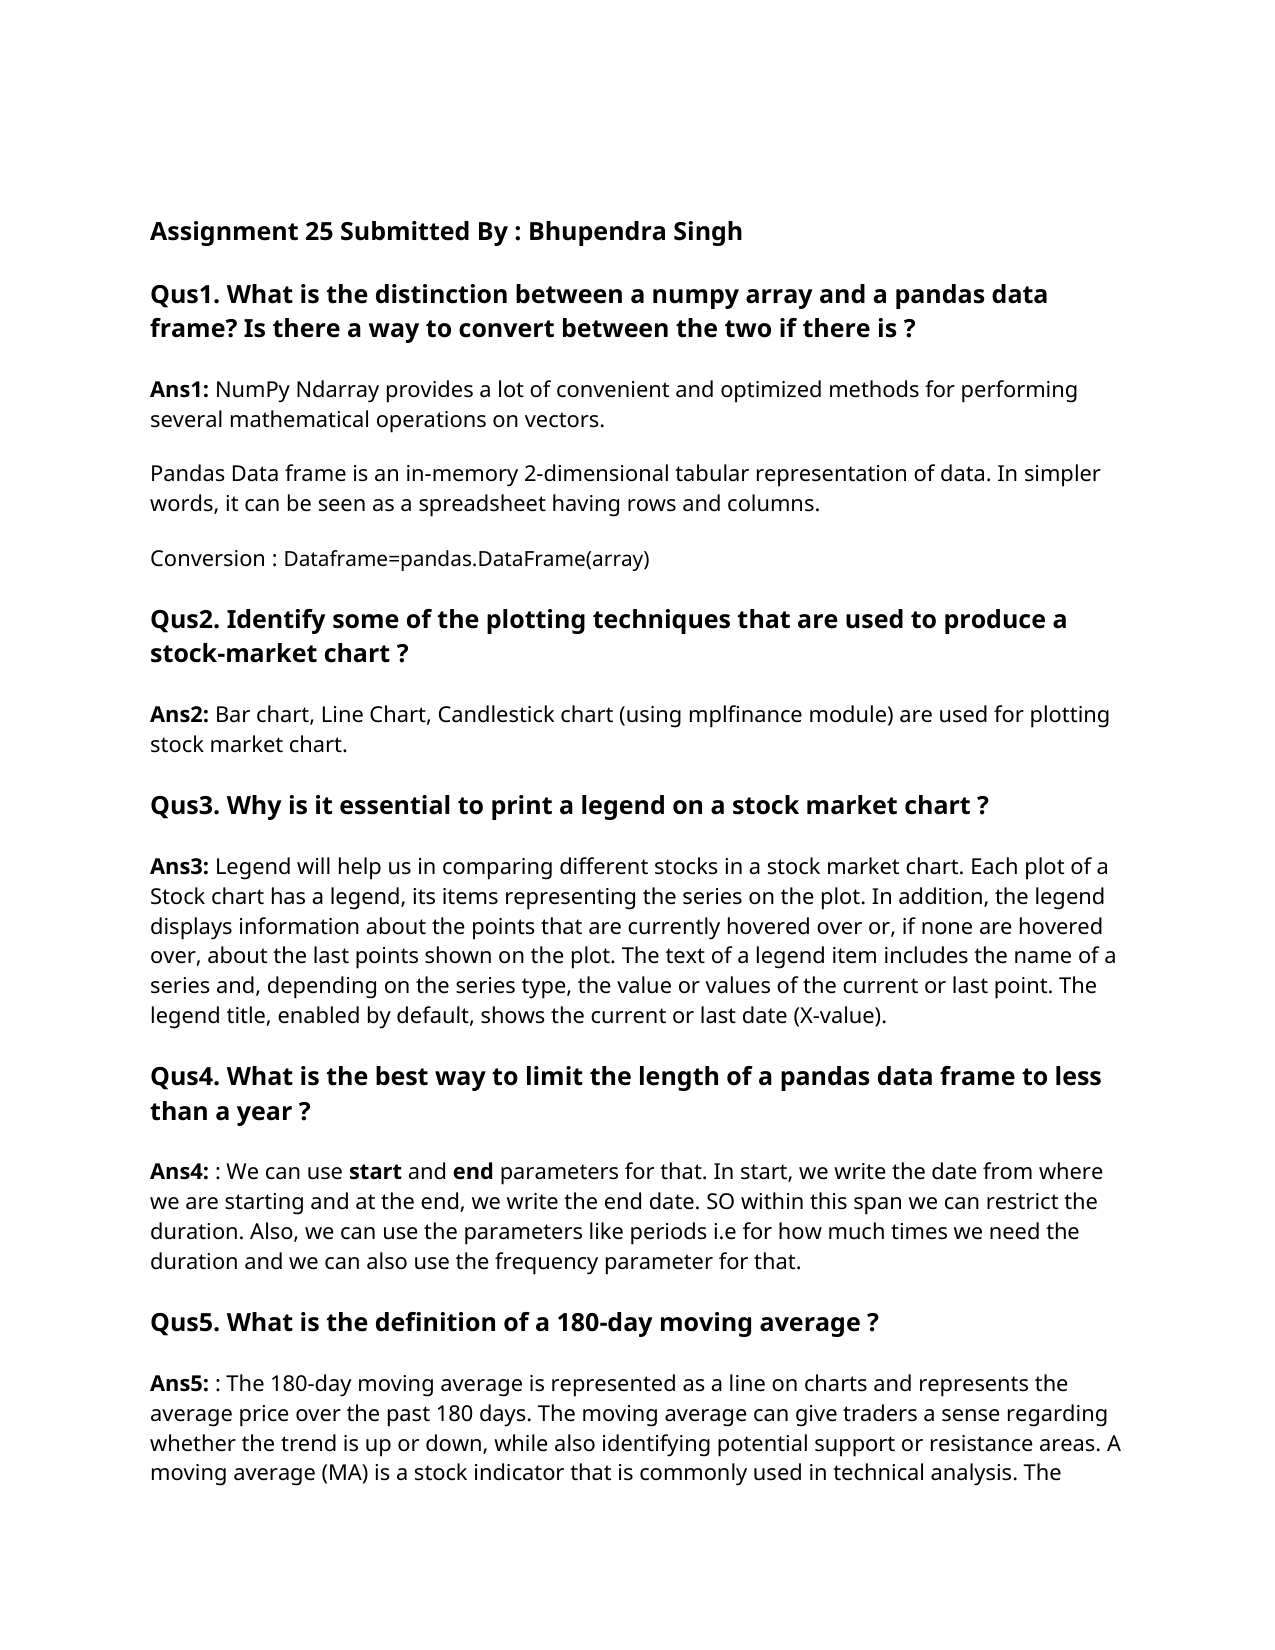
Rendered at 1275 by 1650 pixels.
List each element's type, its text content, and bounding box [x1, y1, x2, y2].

text Qus1. What is the distinction between a numpy array and a pandas data frame? Is there a way to convert between the two if there is ? [150, 276, 1125, 344]
text Ans1: NumPy Ndarray provides a lot of convenient and optimized methods for performing several mathematical operations on vectors. [150, 374, 1125, 433]
text Qus3. Why is it essential to print a legend on a stock market chart ? [150, 788, 1125, 822]
text Pandas Data frame is an in-memory 2-dimensional tabular representation of data. In simpler words, it can be seen as a spreadsheet having rows and columns. [150, 458, 1125, 518]
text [150, 1368, 1125, 1487]
text Qus4. What is the best way to limit the length of a pandas data frame to less than a year ? [150, 1059, 1125, 1127]
text Ans3: Legend will help us in comparing different stocks in a stock market chart. Each plot of a Stock chart has a legend, its items representing the series on the plot. In addition, the legend displays information about the points that are currently hovered over or, if none are hovered over, about the last points shown on the plot. The text of a legend item includes the name of a series and, depending on the series type, the value or values of the current or last point. The legend title, enabled by default, shows the current or last date (X-value). [150, 851, 1125, 1030]
text Assignment 25 Submitted By : Bhupendra Singh [150, 213, 1125, 247]
text Conversion : Dataframe=pandas.DataFrame(array) [150, 543, 1125, 573]
text Qus2. Identify some of the plotting techniques that are used to produce a stock-market chart ? [150, 602, 1125, 670]
text Ans2: Bar chart, Line Chart, Candlestick chart (using mplfinance module) are used for plotting stock market chart. [150, 699, 1125, 759]
text Qus5. What is the definition of a 180-day moving average ? [150, 1305, 1125, 1339]
text Ans4: : We can use start and end parameters for that. In start, we write the date from where we are starting and at the end, we write the end date. SO within this span we can restrict the duration. Also, we can use the parameters like periods i.e for how much times we need the duration and we can also use the frequency parameter for that. [150, 1156, 1125, 1276]
